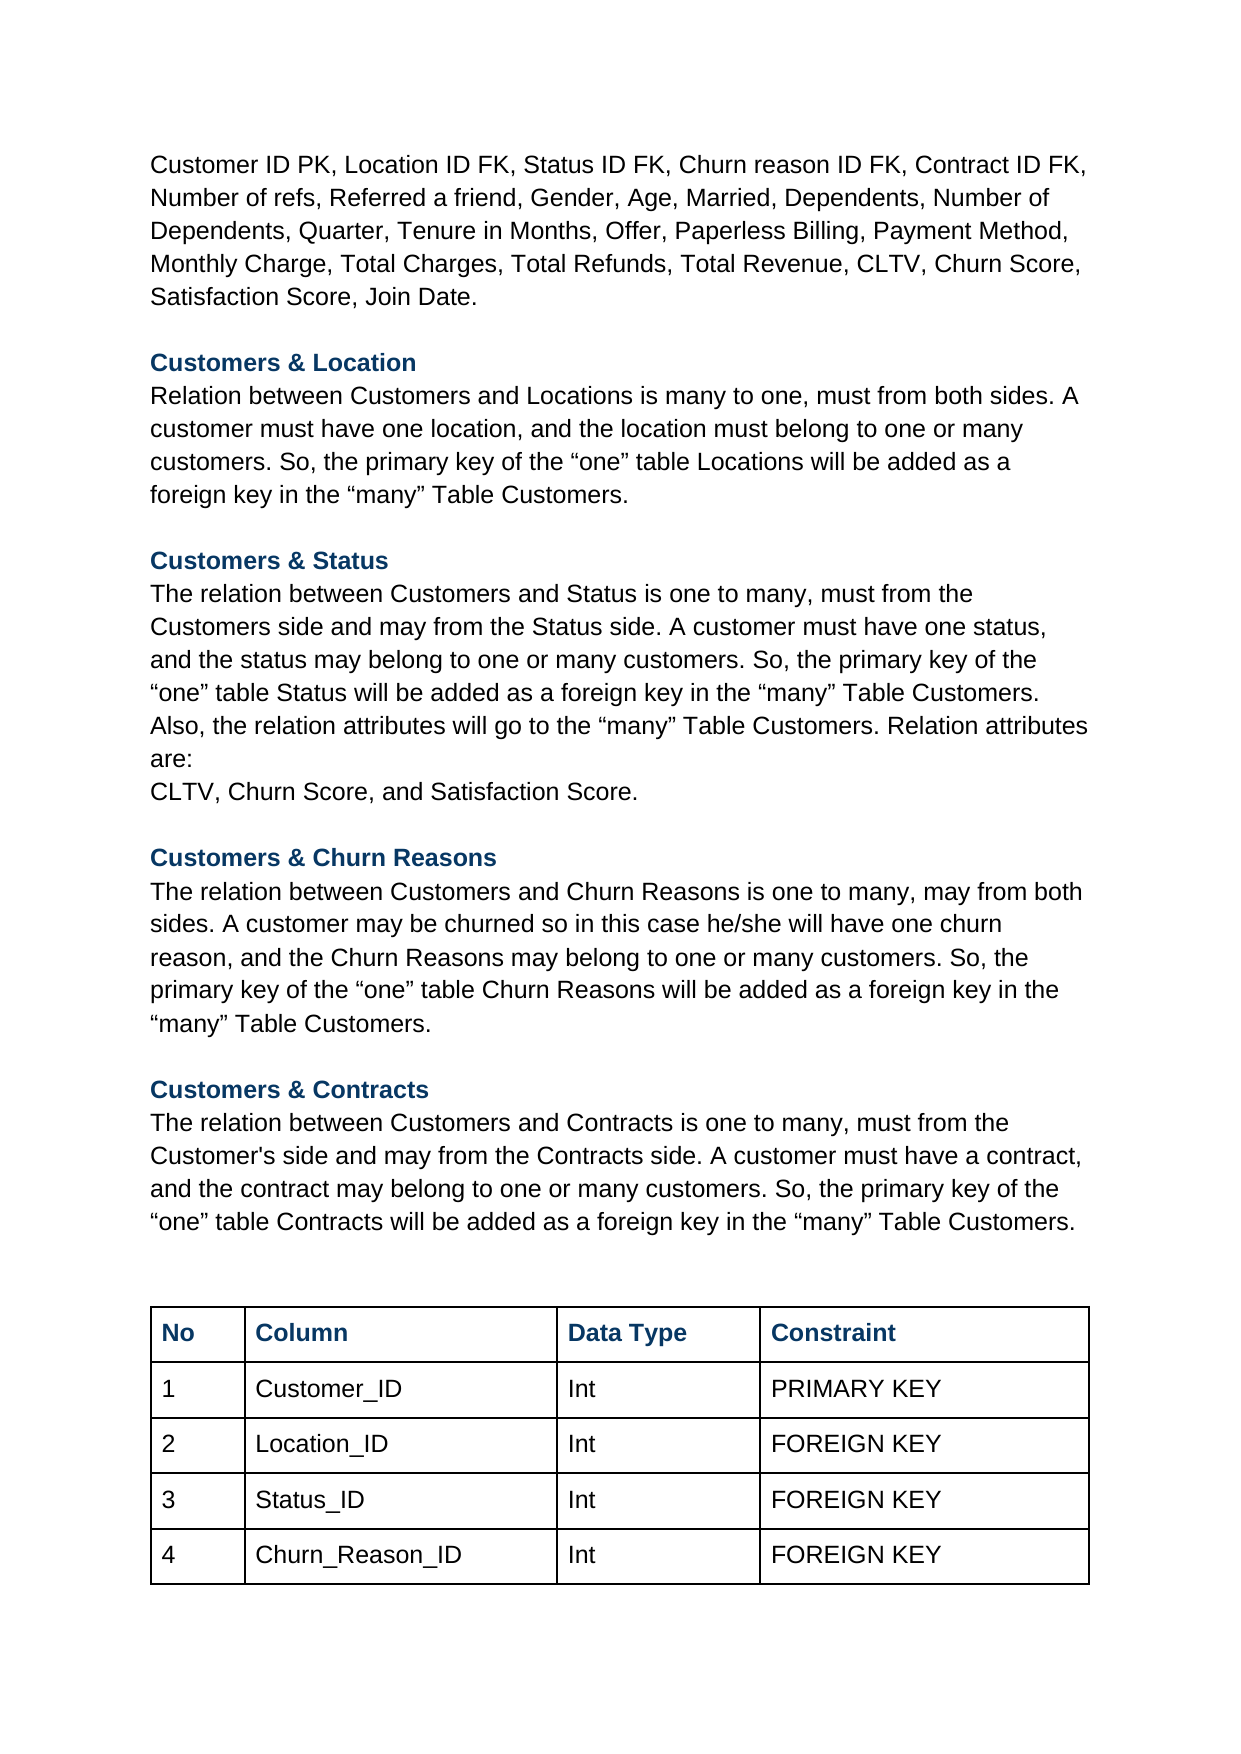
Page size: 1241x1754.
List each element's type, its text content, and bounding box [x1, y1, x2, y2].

table_cell FOREIGN KEY [761, 1530, 1088, 1583]
table_header Column [246, 1308, 556, 1361]
text Customers & Status [150, 546, 1090, 575]
table_cell Status_ID [246, 1474, 556, 1528]
text The relation between Customers and Churn Reasons is one to many, may from both sides. A customer may be churned so in this case he/she will have one churn reason, and the Churn Reasons may belong to one or many customers. So, the primary key of the “one” table Churn Reasons will be added as a foreign key in the “many” Table Customers. [150, 876, 1090, 1037]
text Customers & Location [150, 348, 1090, 377]
table_cell Churn_Reason_ID [246, 1530, 556, 1583]
table_cell FOREIGN KEY [761, 1419, 1088, 1472]
text Customers & Contracts [150, 1074, 1090, 1103]
text CLTV, Churn Score, and Satisfaction Score. [150, 777, 1090, 806]
table_cell PRIMARY KEY [761, 1363, 1088, 1417]
table_cell Int [558, 1474, 759, 1528]
table_header No [152, 1308, 244, 1361]
table_cell 2 [152, 1419, 244, 1472]
text Customer ID PK, Location ID FK, Status ID FK, Churn reason ID FK, Contract ID FK, Number of refs, Referred a friend, Gender, Age, Married, Dependents, Number of Dependents, Quarter, Tenure in Months, Offer, Paperless Billing, Payment Method, Monthly Charge, Total Charges, Total Refunds, Total Revenue, CLTV, Churn Score, Satisfaction Score, Join Date. [150, 150, 1090, 311]
table_cell Location_ID [246, 1419, 556, 1472]
table_cell 4 [152, 1530, 244, 1583]
table_header Data Type [558, 1308, 759, 1361]
table_cell 3 [152, 1474, 244, 1528]
table_cell Int [558, 1530, 759, 1583]
table_cell 1 [152, 1363, 244, 1417]
table_cell Customer_ID [246, 1363, 556, 1417]
table_header Constraint [761, 1308, 1088, 1361]
table_cell Int [558, 1419, 759, 1472]
text The relation between Customers and Contracts is one to many, must from the Customer's side and may from the Contracts side. A customer must have a contract, and the contract may belong to one or many customers. So, the primary key of the “one” table Contracts will be added as a foreign key in the “many” Table Customers. [150, 1108, 1090, 1235]
table_cell Int [558, 1363, 759, 1417]
text Customers & Churn Reasons [150, 843, 1090, 872]
text Relation between Customers and Locations is many to one, must from both sides. A customer must have one location, and the location must belong to one or many customers. So, the primary key of the “one” table Locations will be added as a foreign key in the “many” Table Customers. [150, 381, 1090, 509]
text The relation between Customers and Status is one to many, must from the Customers side and may from the Status side. A customer must have one status, and the status may belong to one or many customers. So, the primary key of the “one” table Status will be added as a foreign key in the “many” Table Customers. Also, the relation attributes will go to the “many” Table Customers. Relation attributes are: [150, 579, 1090, 773]
table_cell FOREIGN KEY [761, 1474, 1088, 1528]
